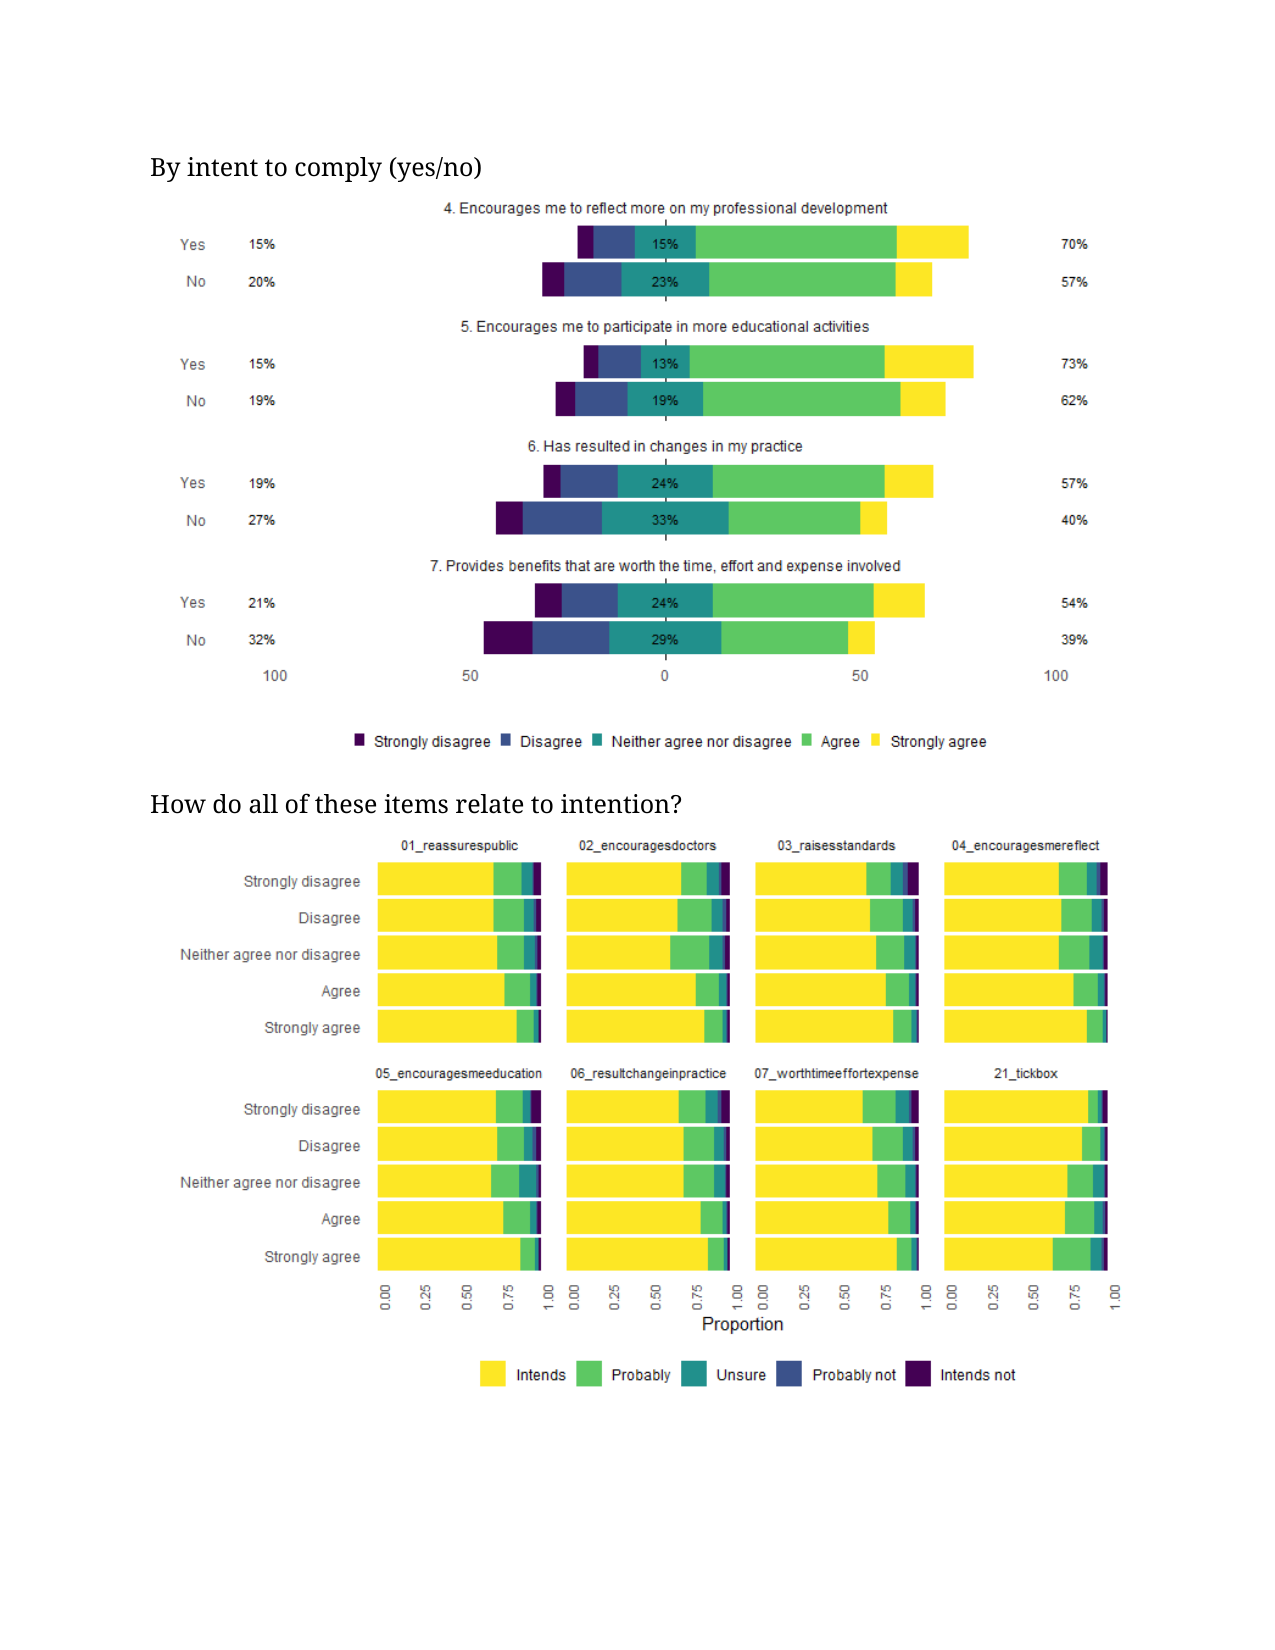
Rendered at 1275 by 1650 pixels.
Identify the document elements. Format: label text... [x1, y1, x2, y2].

text By intent to comply (yes/no) [150, 150, 1125, 184]
picture [150, 184, 1125, 769]
text How do all of these items relate to intention? [150, 787, 1125, 821]
picture [150, 821, 1125, 1406]
